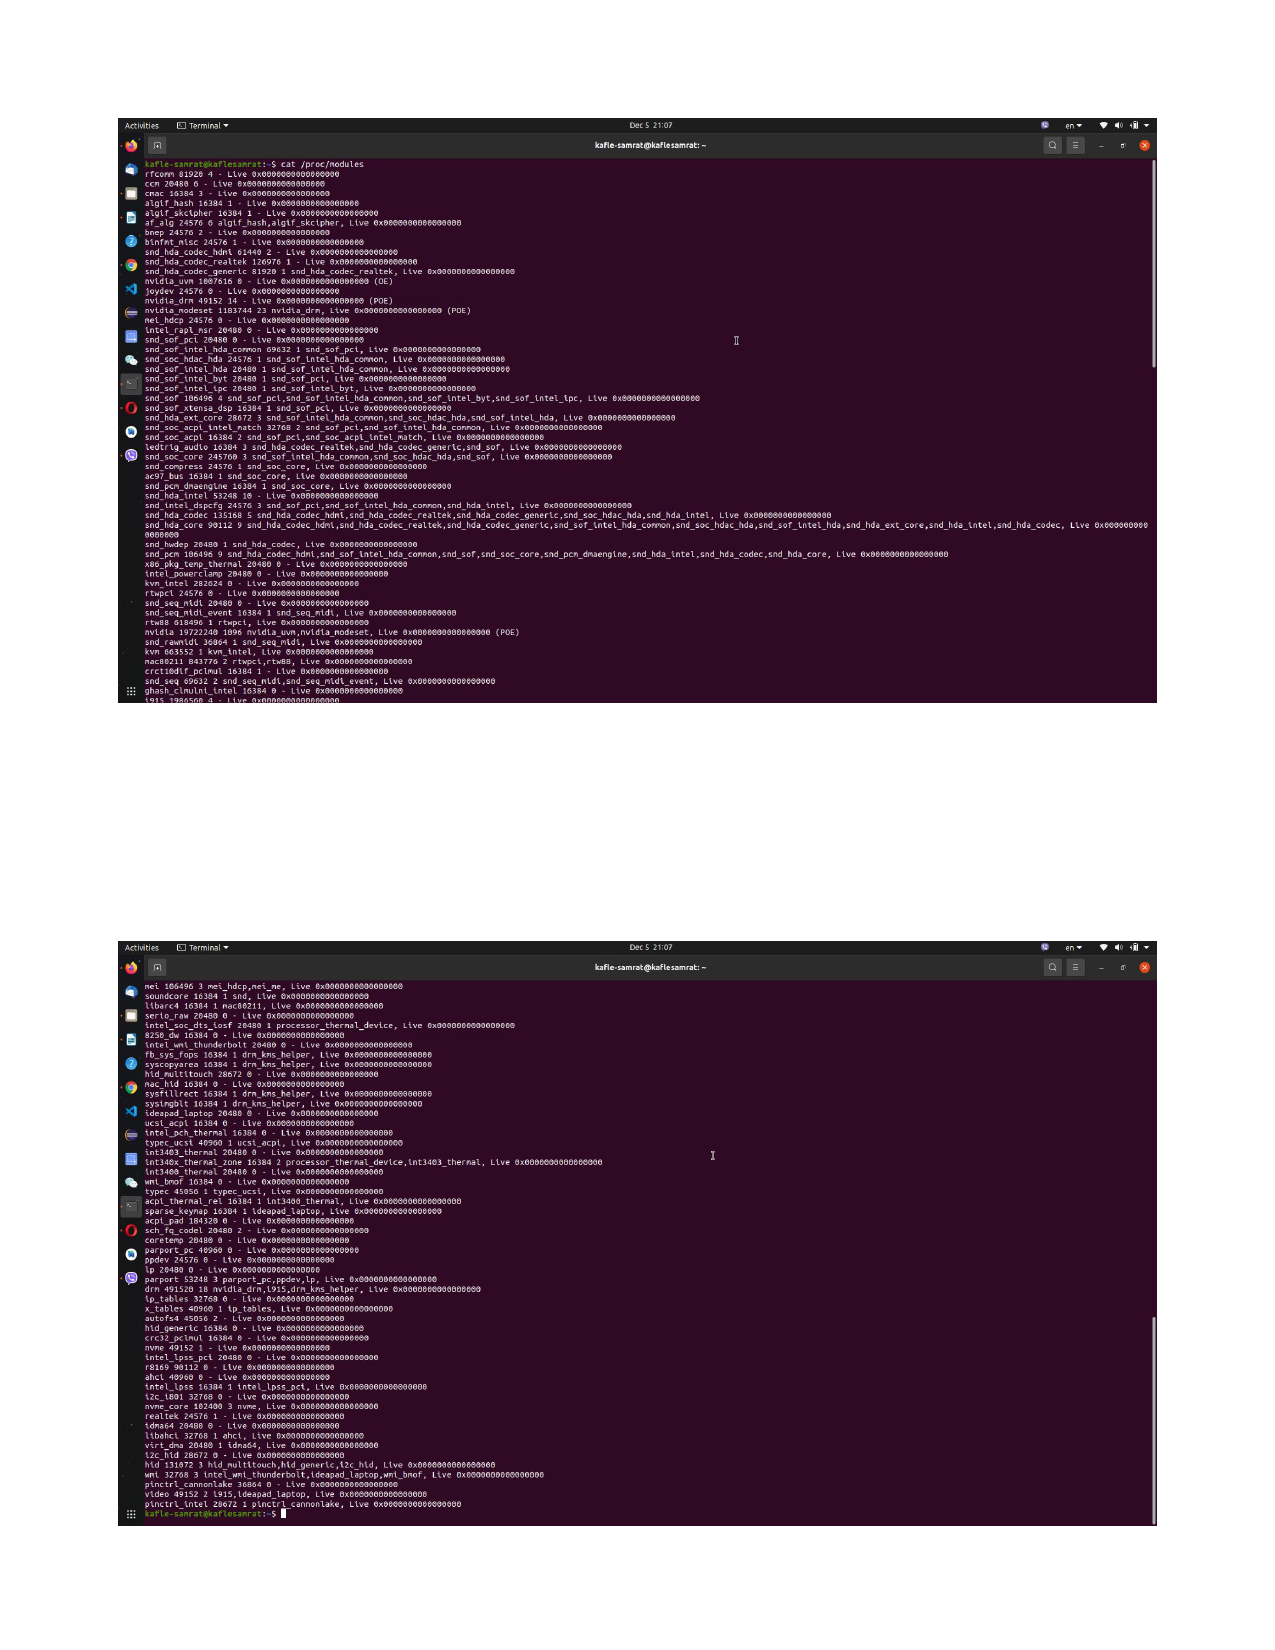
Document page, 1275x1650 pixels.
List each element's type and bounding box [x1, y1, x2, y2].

picture [118, 941, 1157, 1526]
picture [118, 118, 1157, 703]
